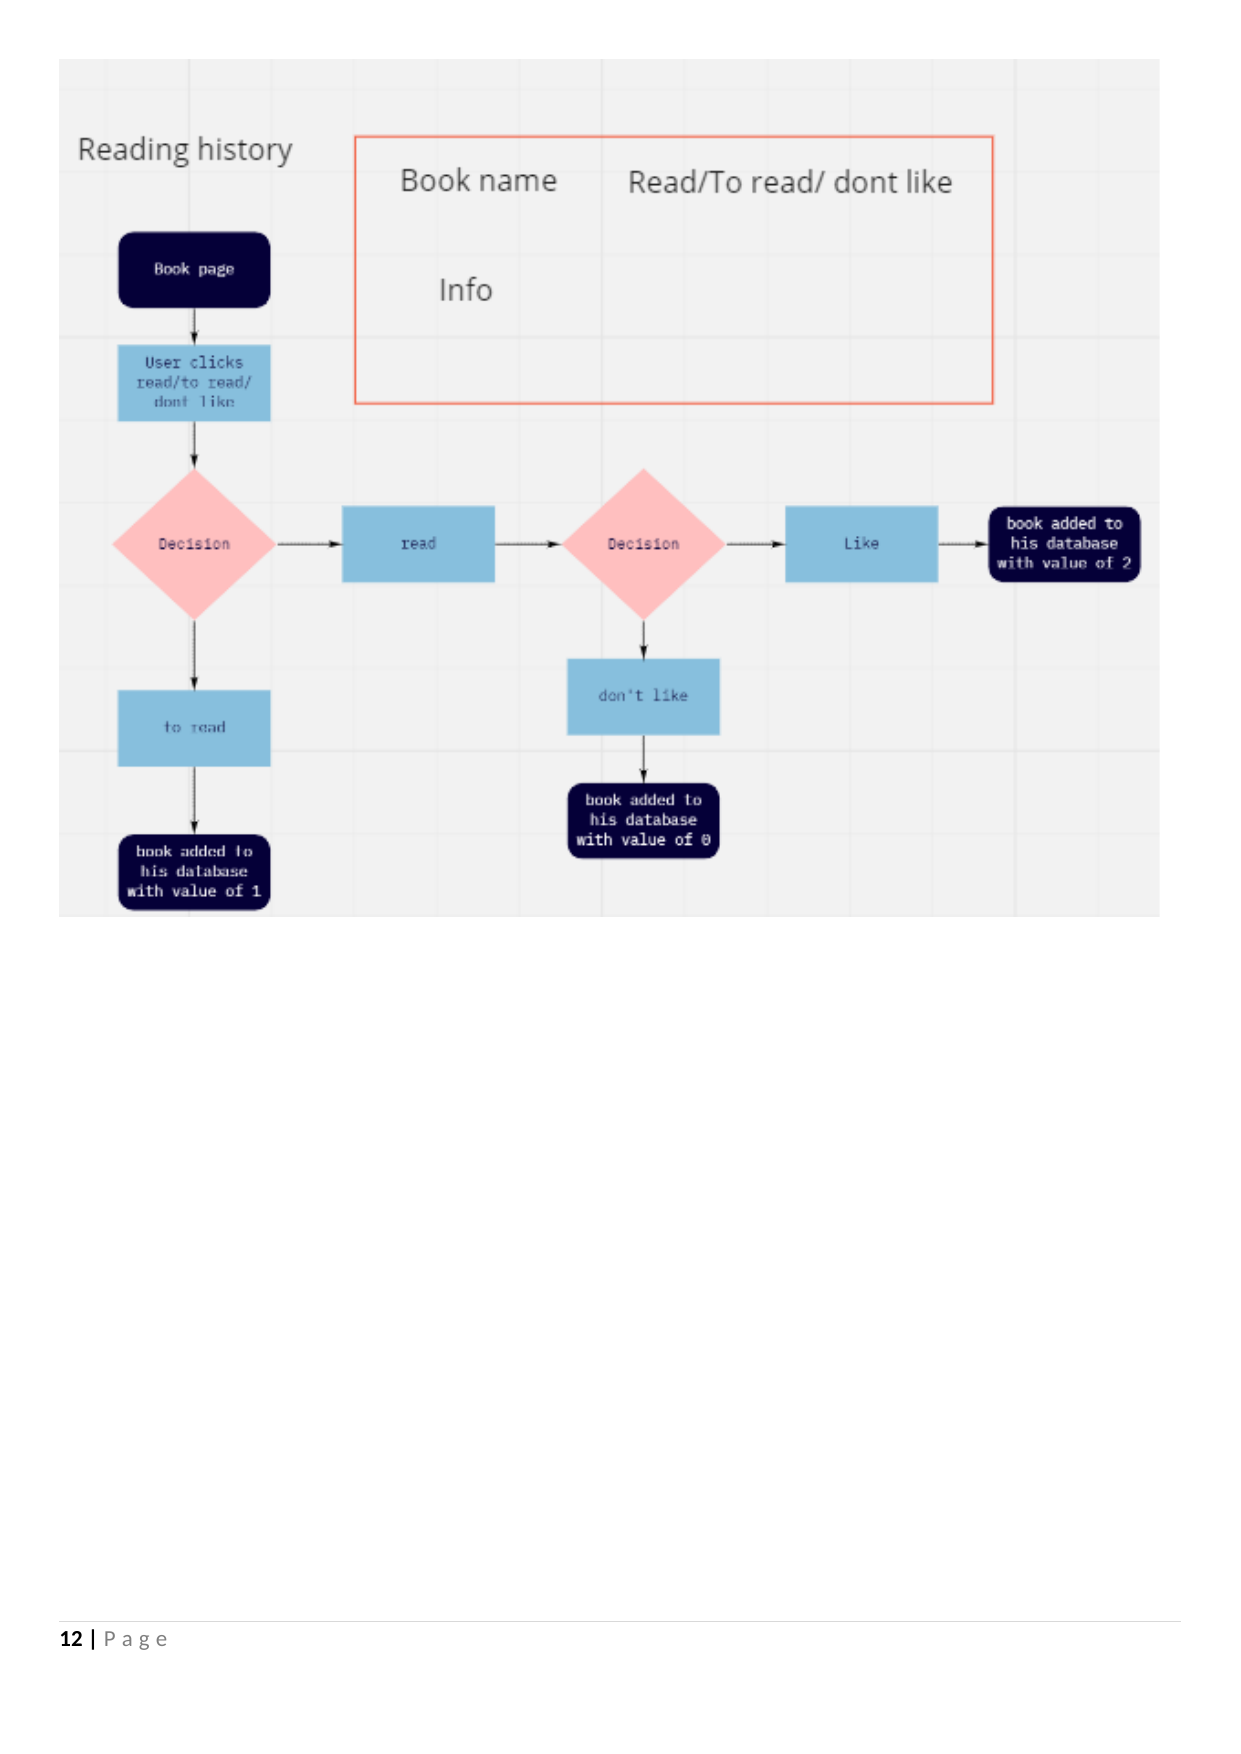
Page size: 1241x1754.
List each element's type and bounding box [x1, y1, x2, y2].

picture [59, 59, 1160, 917]
